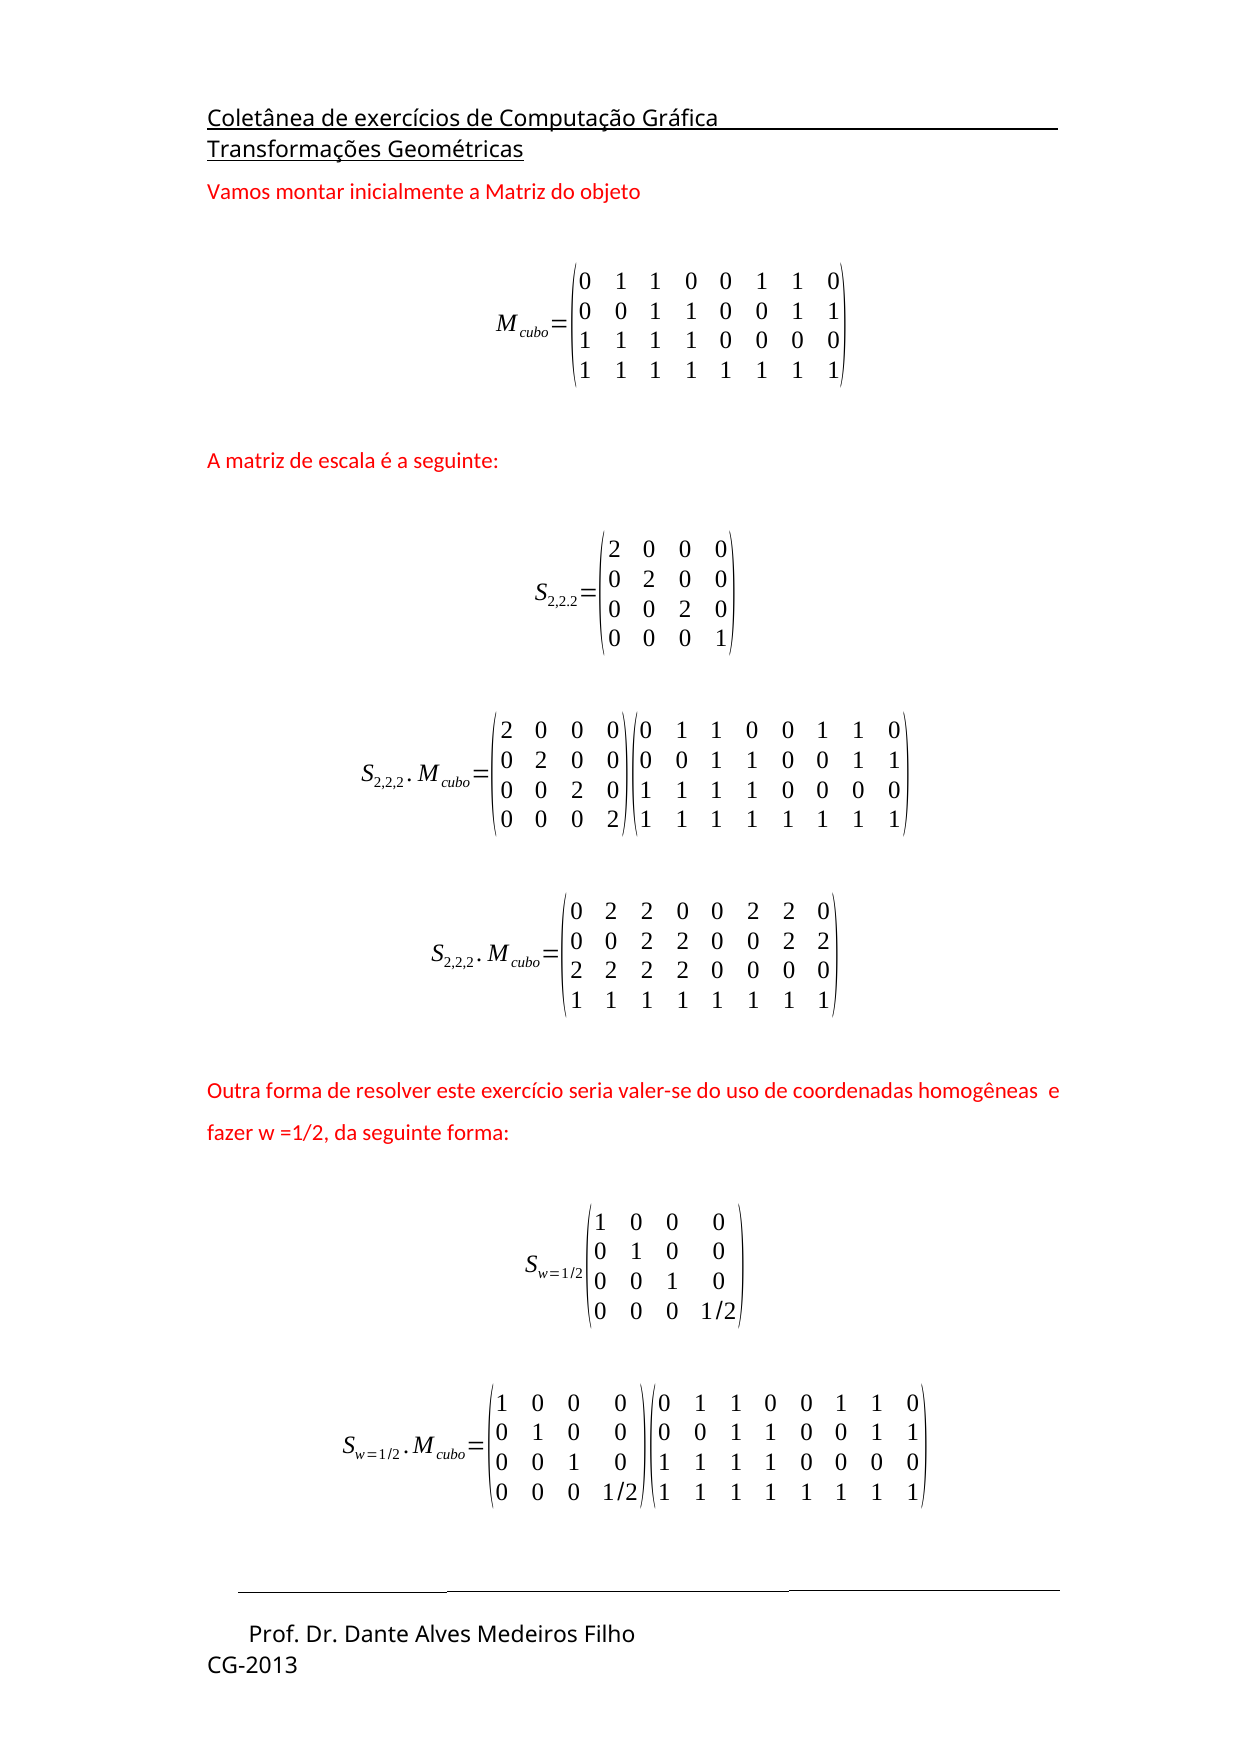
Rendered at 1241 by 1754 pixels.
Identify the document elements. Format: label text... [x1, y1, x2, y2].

text A matriz de escala é a seguinte: [207, 446, 1063, 474]
text Outra forma de resolver este exercício seria valer-se do uso de coordenadas homogêneas e fazer w =1/2, da seguinte forma: [207, 1076, 1063, 1146]
text Vamos montar inicialmente a Matriz do objeto [207, 177, 1063, 205]
